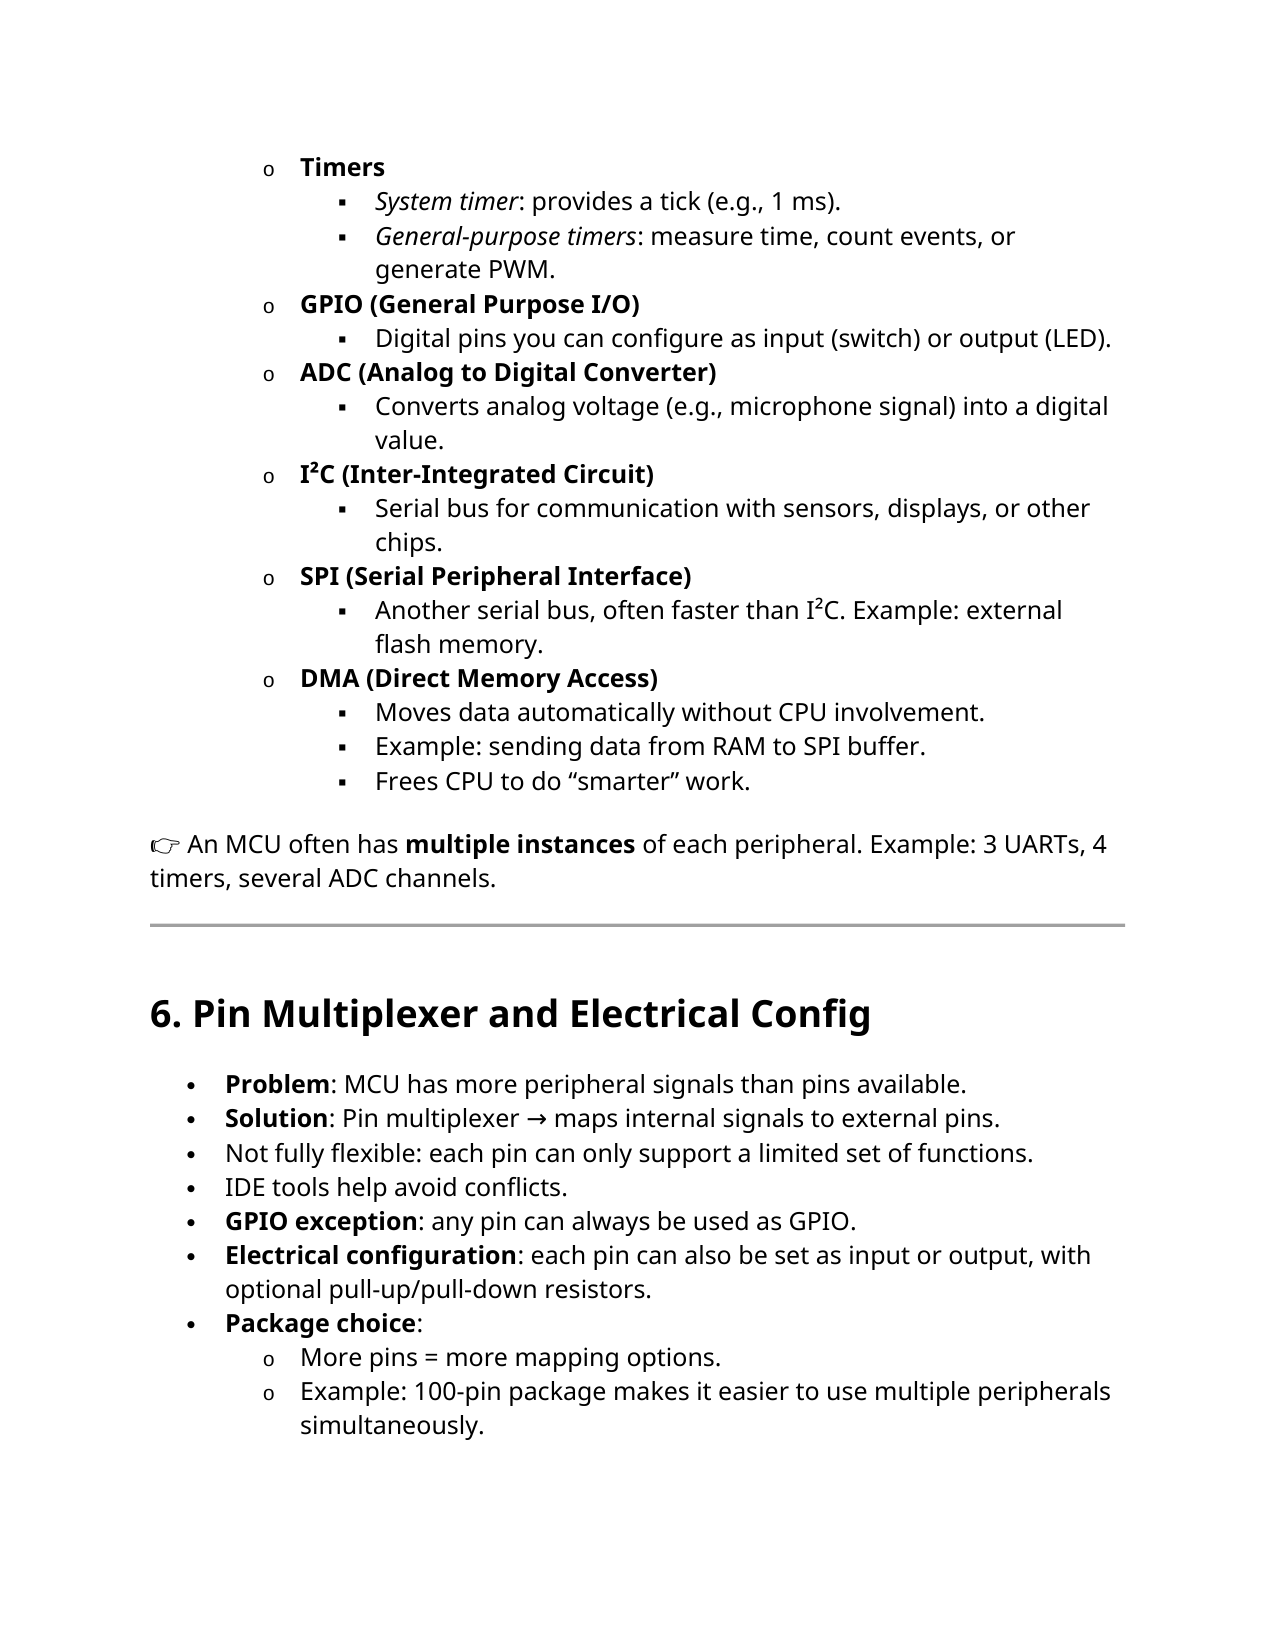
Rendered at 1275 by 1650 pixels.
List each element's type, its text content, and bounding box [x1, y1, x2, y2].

list More pins = more mapping options. [262, 1339, 1125, 1374]
list Solution: Pin multiplexer → maps internal signals to external pins. [187, 1101, 1125, 1135]
list Moves data automatically without CPU involvement. [337, 695, 1125, 729]
list Example: sending data from RAM to SPI buffer. [337, 729, 1125, 763]
list Package choice: [187, 1306, 1125, 1339]
list Example: 100-pin package makes it easier to use multiple peripherals simultaneously. [262, 1374, 1125, 1442]
list ADC (Analog to Digital Converter) [262, 354, 1125, 388]
list IDE tools help avoid conflicts. [187, 1169, 1125, 1203]
list General-purpose timers: measure time, count events, or generate PWM. [337, 218, 1125, 286]
text 6. Pin Multiplexer and Electrical Config [150, 987, 1125, 1038]
list SPI (Serial Peripheral Interface) [262, 559, 1125, 593]
list DMA (Direct Memory Access) [262, 661, 1125, 695]
list Electrical configuration: each pin can also be set as input or output, with optional pull-up/pull-down resistors. [187, 1237, 1125, 1306]
list Not fully flexible: each pin can only support a limited set of functions. [187, 1135, 1125, 1169]
list Timers [262, 150, 1125, 184]
list GPIO (General Purpose I/O) [262, 286, 1125, 320]
list Serial bus for communication with sensors, displays, or other chips. [337, 491, 1125, 559]
list System timer: provides a tick (e.g., 1 ms). [337, 184, 1125, 218]
list Another serial bus, often faster than I²C. Example: external flash memory. [337, 593, 1125, 661]
list GPIO exception: any pin can always be used as GPIO. [187, 1203, 1125, 1237]
text 👉 An MCU often has multiple instances of each peripheral. Example: 3 UARTs, 4 timers, several ADC channels. [150, 826, 1125, 894]
list Frees CPU to do “smarter” work. [337, 763, 1125, 797]
list I²C (Inter-Integrated Circuit) [262, 457, 1125, 491]
list Digital pins you can configure as input (switch) or output (LED). [337, 320, 1125, 354]
list Problem: MCU has more peripheral signals than pins available. [187, 1067, 1125, 1101]
list Converts analog voltage (e.g., microphone signal) into a digital value. [337, 388, 1125, 457]
